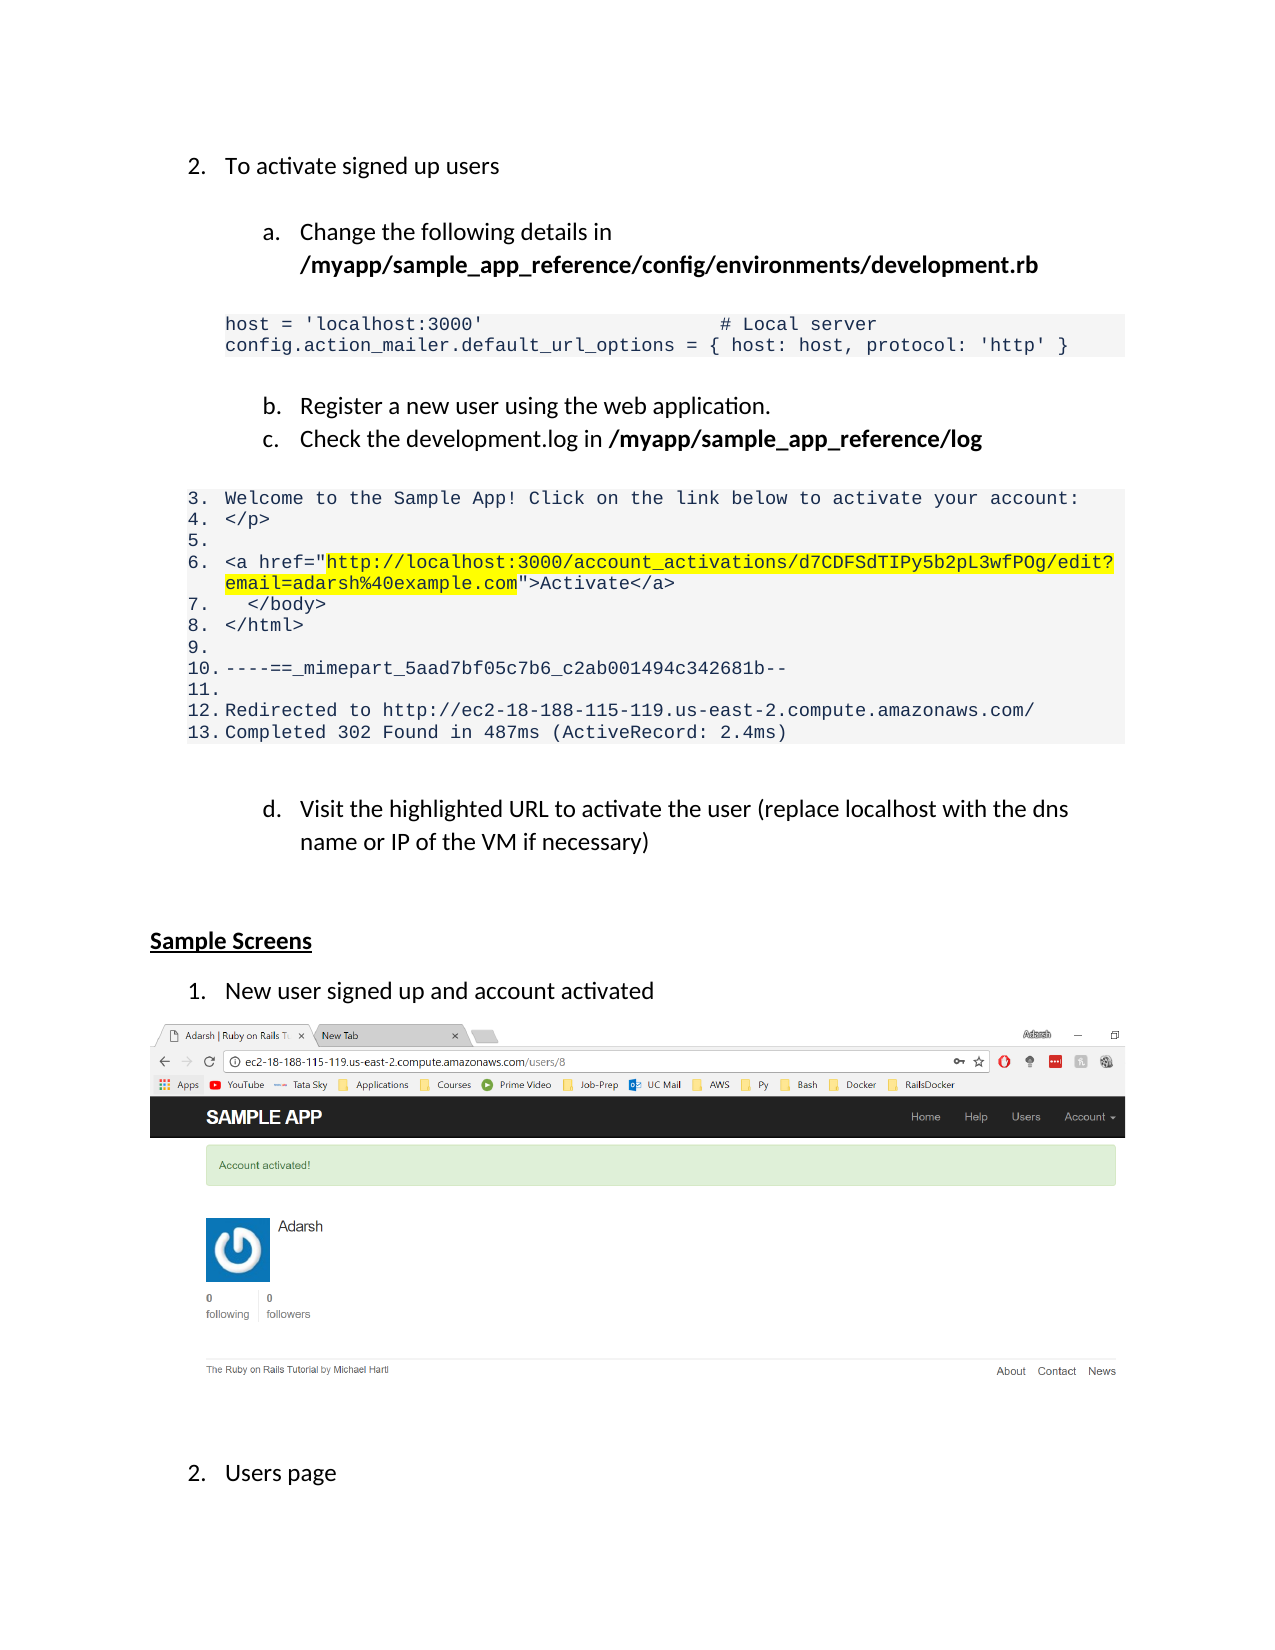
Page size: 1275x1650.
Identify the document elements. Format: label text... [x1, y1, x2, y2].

list Register a new user using the web application. [262, 390, 1125, 421]
list Users page [187, 1457, 1125, 1488]
list To activate signed up users [187, 150, 1125, 181]
list ----==_mimepart_5aad7bf05c7b6_c2ab001494c342681b-- [187, 659, 1125, 680]
list Completed 302 Found in 487ms (ActiveRecord: 2.4ms) [187, 722, 1125, 744]
picture [150, 1024, 1125, 1389]
list </p> [187, 510, 1125, 531]
list config.action_mailer.default_url_options = { host: host, protocol: 'http' } [225, 336, 1125, 357]
list Change the following details in /myapp/sample_app_reference/config/environments/development.rb [262, 216, 1125, 279]
text Sample Screens [150, 925, 1125, 956]
list </html> [187, 616, 1125, 637]
list Visit the highlighted URL to activate the user (replace localhost with the dns name or IP of the VM if necessary) [262, 793, 1125, 857]
list Redirected to http://ec2-18-188-115-119.us-east-2.compute.amazonaws.com/ [187, 701, 1125, 722]
list Check the development.log in /myapp/sample_app_reference/log [262, 423, 1125, 453]
list </body> [187, 595, 1125, 616]
list Welcome to the Sample App! Click on the link below to activate your account: [187, 489, 1125, 510]
list <a href="http://localhost:3000/account_activations/d7CDFSdTIPy5b2pL3wfPOg/edit?email=adarsh%40example.com">Activate</a> [187, 552, 1125, 595]
list host = 'localhost:3000' # Local server [225, 314, 1125, 336]
list New user signed up and account activated [187, 975, 1125, 1006]
